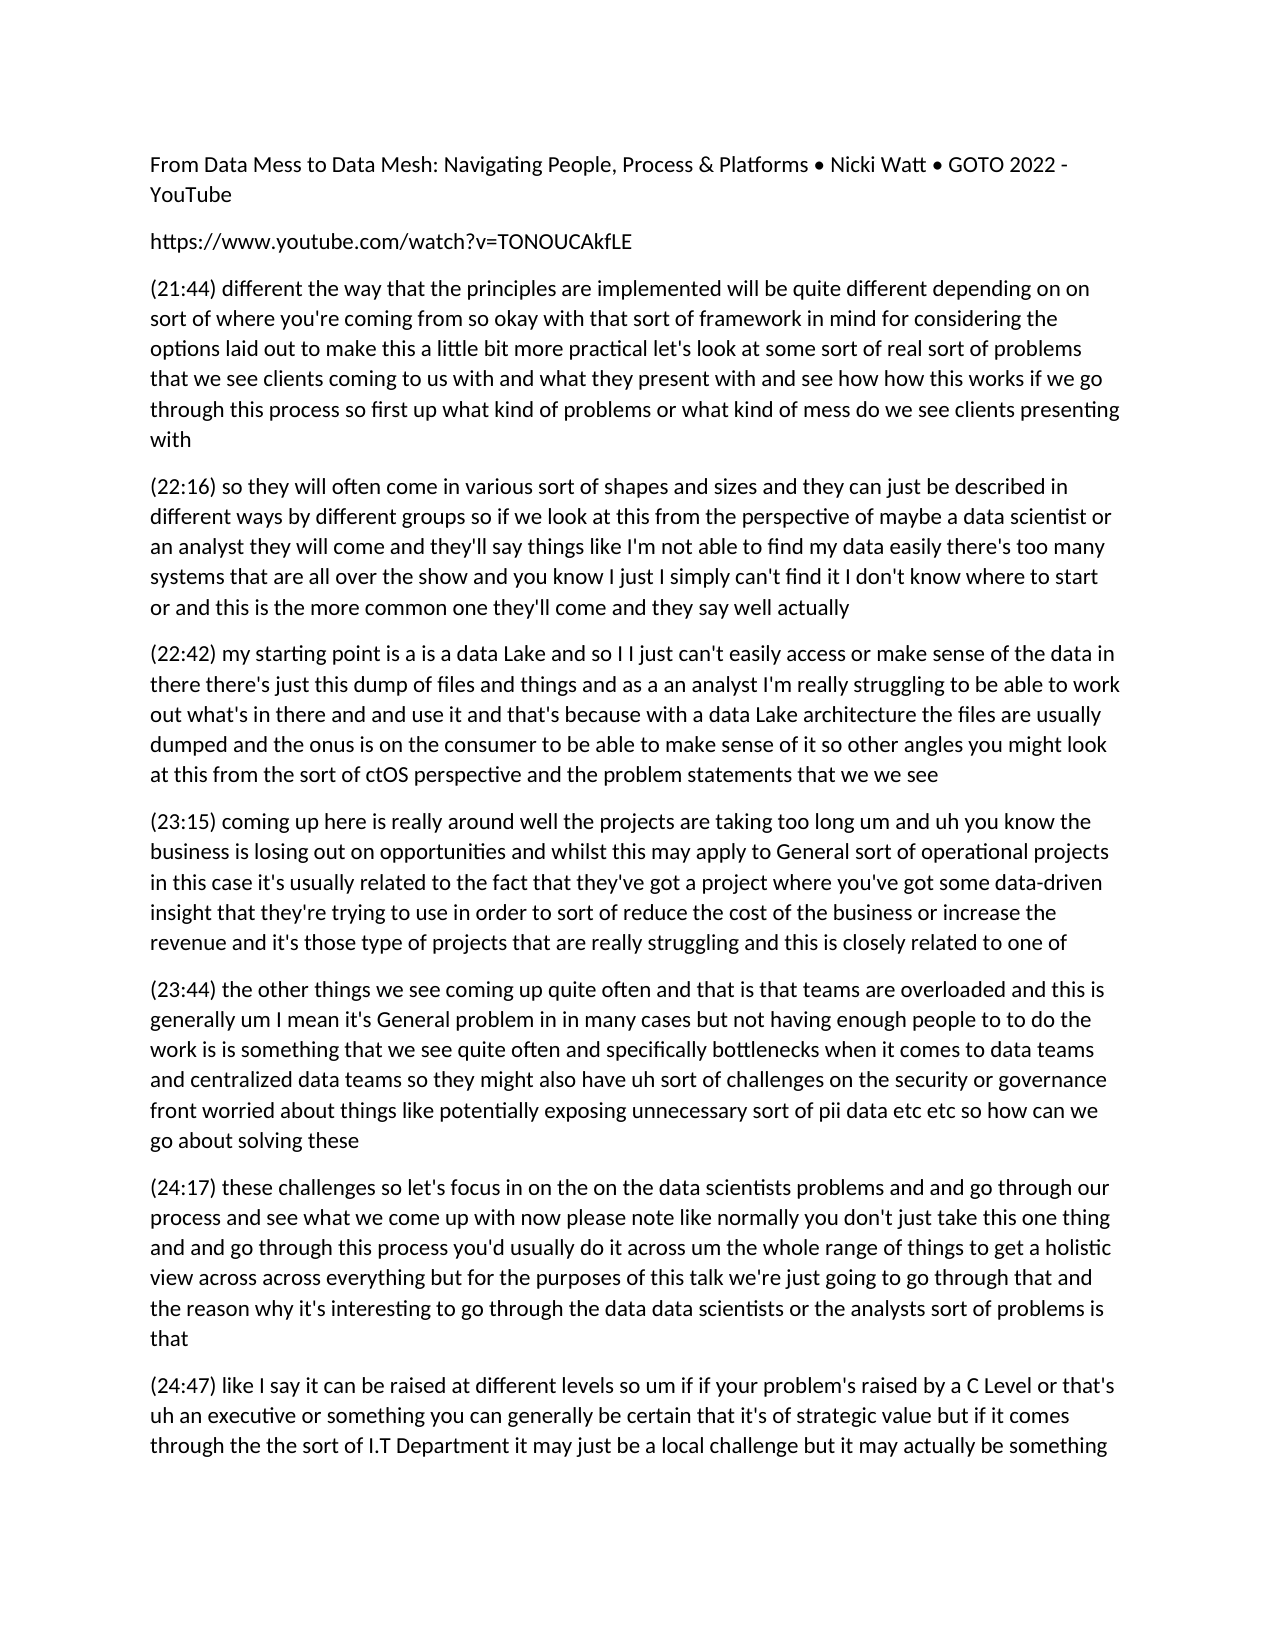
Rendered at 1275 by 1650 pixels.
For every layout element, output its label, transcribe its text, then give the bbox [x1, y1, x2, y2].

text (21:44) different the way that the principles are implemented will be quite different depending on on sort of where you're coming from so okay with that sort of framework in mind for considering the options laid out to make this a little bit more practical let's look at some sort of real sort of problems that we see clients coming to us with and what they present with and see how how this works if we go through this process so first up what kind of problems or what kind of mess do we see clients presenting with [150, 274, 1125, 453]
text (24:17) these challenges so let's focus in on the on the data scientists problems and and go through our process and see what we come up with now please note like normally you don't just take this one thing and and go through this process you'd usually do it across um the whole range of things to get a holistic view across across everything but for the purposes of this talk we're just going to go through that and the reason why it's interesting to go through the data data scientists or the analysts sort of problems is that [150, 1173, 1125, 1352]
text https://www.youtube.com/watch?v=TONOUCAkfLE [150, 227, 1125, 255]
text From Data Mess to Data Mesh: Navigating People, Process & Platforms • Nicki Watt • GOTO 2022 - YouTube [150, 150, 1125, 208]
text (23:15) coming up here is really around well the projects are taking too long um and uh you know the business is losing out on opportunities and whilst this may apply to General sort of operational projects in this case it's usually related to the fact that they've got a project where you've got some data-driven insight that they're trying to use in order to sort of reduce the cost of the business or increase the revenue and it's those type of projects that are really struggling and this is closely related to one of [150, 807, 1125, 956]
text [150, 1371, 1125, 1459]
text (22:42) my starting point is a is a data Lake and so I I just can't easily access or make sense of the data in there there's just this dump of files and things and as a an analyst I'm really struggling to be able to work out what's in there and and use it and that's because with a data Lake architecture the files are usually dumped and the onus is on the consumer to be able to make sense of it so other angles you might look at this from the sort of ctOS perspective and the problem statements that we we see [150, 639, 1125, 788]
text (22:16) so they will often come in various sort of shapes and sizes and they can just be described in different ways by different groups so if we look at this from the perspective of maybe a data scientist or an analyst they will come and they'll say things like I'm not able to find my data easily there's too many systems that are all over the show and you know I just I simply can't find it I don't know where to start or and this is the more common one they'll come and they say well actually [150, 472, 1125, 621]
text (23:44) the other things we see coming up quite often and that is that teams are overloaded and this is generally um I mean it's General problem in in many cases but not having enough people to to do the work is is something that we see quite often and specifically bottlenecks when it comes to data teams and centralized data teams so they might also have uh sort of challenges on the security or governance front worried about things like potentially exposing unnecessary sort of pii data etc etc so how can we go about solving these [150, 975, 1125, 1154]
